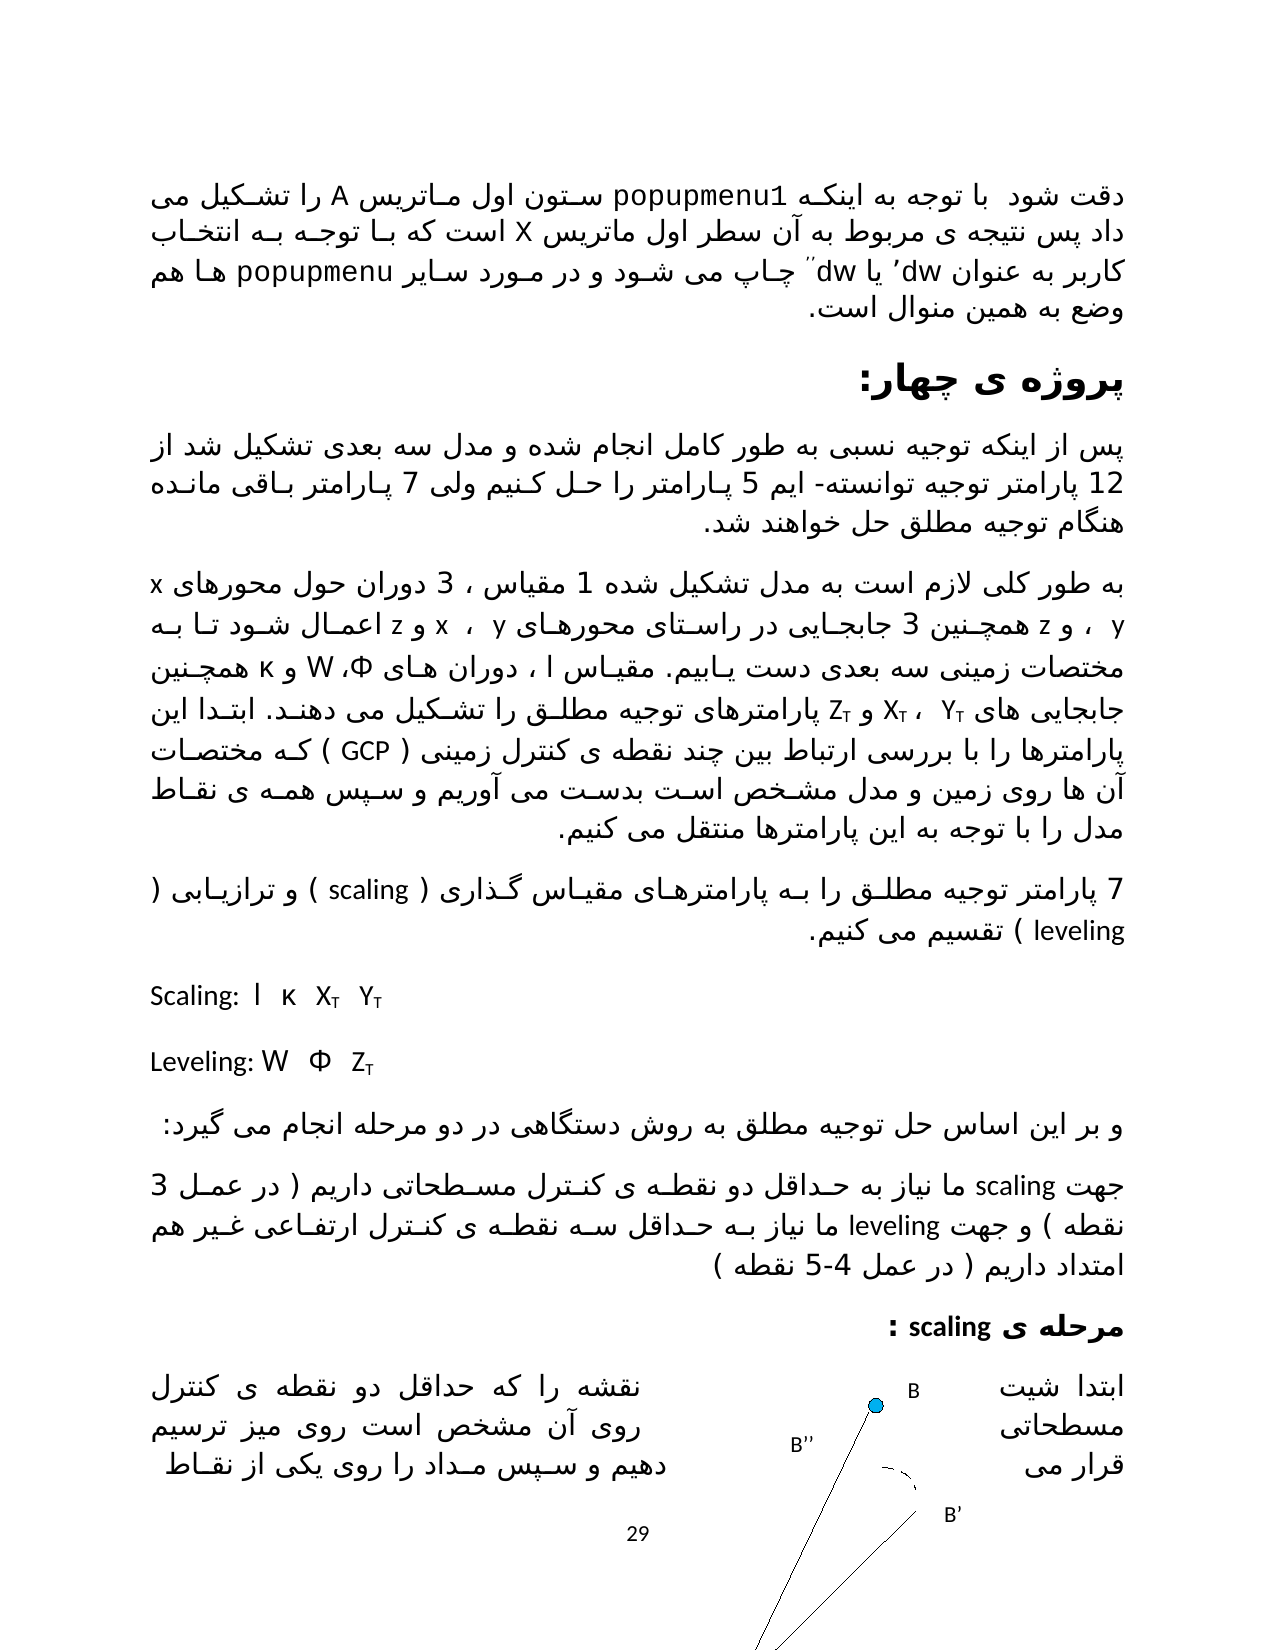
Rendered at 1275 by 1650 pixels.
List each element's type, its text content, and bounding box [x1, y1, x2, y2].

text دقت شود با توجه به اینکه popupmenu1 ستون اول ماتریس A را تشکیل می داد پس نتیجه ی مربوط به آن سطر اول ماتریس X است که با توجه به انتخاب کاربر به عنوان dw’ یا dw’’ چاپ می شود و در مورد سایر popupmenu ها هم وضع به همین منوال است. [150, 178, 1125, 324]
text مرحله ی scaling : [150, 1308, 1125, 1343]
text پروﮊه ی چهار: [150, 357, 1125, 401]
text Scaling: l κ XT YT [150, 974, 1125, 1014]
text و بر این اساس حل توجیه مطلق به روش دستگاهی در دو مرحله انجام می گیرد: [150, 1107, 1125, 1141]
text 7 پارامتر توجیه مطلق را به پارامترهای مقیاس گذاری ( scaling ) و ترازیابی ( leveling ) تقسیم می کنیم. [150, 871, 1125, 948]
text پس از اینکه توجیه نسبی به طور کامل انجام شده و مدل سه بعدی تشکیل شد از 12 پارامتر توجیه توانسته- ایم 5 پارامتر را حل کنیم ولی 7 پارامتر باقی مانده هنگام توجیه مطلق حل خواهند شد. [150, 428, 1125, 540]
text جهت scaling ما نیاز به حداقل دو نقطه ی کنترل مسطحاتی داریم ( در عمل 3 نقطه ) و جهت leveling ما نیاز به حداقل سه نقطه ی کنترل ارتفاعی غیر هم امتداد داریم ( در عمل 4-5 نقطه ) [150, 1167, 1125, 1282]
text Leveling: W Φ ZT [150, 1041, 1125, 1080]
text به طور کلی لازم است به مدل تشکیل شده 1 مقیاس ، 3 دوران حول محورهای x ، y و z همچنین 3 جابجایی در راستای محورهای x ، y و z اعمال شود تا به مختصات زمینی سه بعدی دست یابیم. مقیاس l ، دوران های W ،Φ و κ همچنین جابجایی های XT ، YT و ZT پارامترهای توجیه مطلق را تشکیل می دهند. ابتدا این پارامترها را با بررسی ارتباط بین چند نقطه ی کنترل زمینی ( GCP ) که مختصات آن ها روی زمین و مدل مشخص است بدست می آوریم و سپس همه ی نقاط مدل را با توجه به این پارامترها منتقل می کنیم. [150, 566, 1125, 846]
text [150, 1370, 1125, 1482]
